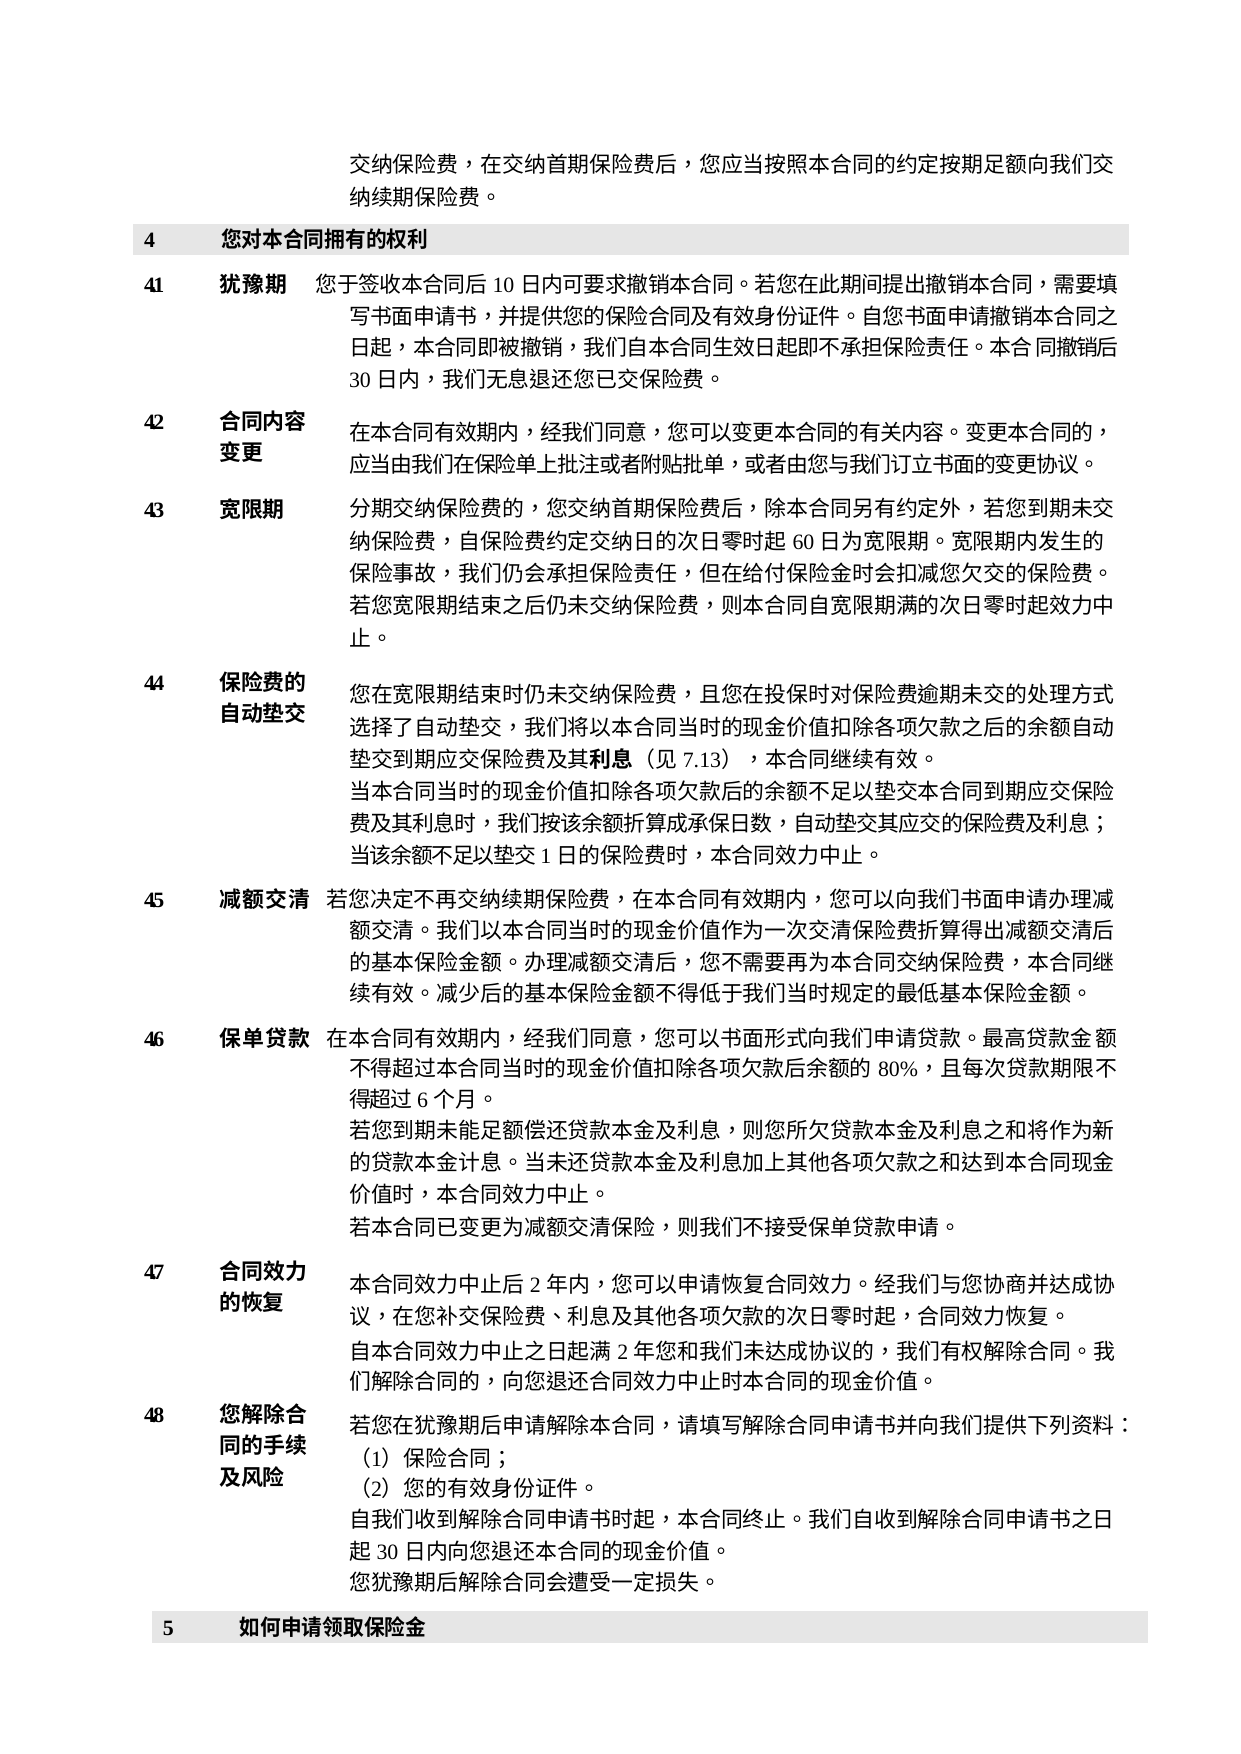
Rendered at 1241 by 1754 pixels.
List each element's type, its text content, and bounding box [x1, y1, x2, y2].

text 交纳保险费，在交纳首期保险费后，您应当按照本合同的约定按期足额向我们交纳续期保险费。 [349, 149, 1119, 211]
text 若您到期未能足额偿还贷款本金及利息，则您所欠贷款本金及利息之和将作为新的贷款本金计息。当未还贷款本金及利息加上其他各项欠款之和达到本合同现金价值时，本合同效力中止。 [349, 1115, 1115, 1209]
list 犹豫期 您于签收本合同后 10 日内可要求撤销本合同。若您在此期间提出撤销本合同，需要填写书面申请书，并提供您的保险合同及有效身份证件。自您书面申请撤销本合同之日起，本合同即被撤销，我们自本合同生效日起即不承担保险责任。本合同撤销后 30 日内，我们无息退还您已交保险费。 [144, 255, 1119, 393]
text 在本合同有效期内，经我们同意，您可以变更本合同的有关内容。变更本合同的， 应当由我们在保险单上批注或者附贴批单，或者由您与我们订立书面的变更协议。 [349, 417, 1130, 479]
text 若您在犹豫期后申请解除本合同，请填写解除合同申请书并向我们提供下列资料： [349, 1411, 1140, 1440]
subtitle 合同内容变更 [144, 406, 307, 467]
text 自本合同效力中止之日起满 2 年您和我们未达成协议的，我们有权解除合同。我们解除合同的，向您退还合同效力中止时本合同的现金价值。 [349, 1336, 1123, 1396]
list 减额交清 若您决定不再交纳续期保险费，在本合同有效期内，您可以向我们书面申请办理减额交清。我们以本合同当时的现金价值作为一次交清保险费折算得出减额交清后的基本保险金额。办理减额交清后，您不需要再为本合同交纳保险费，本合同继续有效。减少后的基本保险金额不得低于我们当时规定的最低基本保险金额。 [144, 884, 1115, 1008]
subtitle 保险费的自动垫交 [144, 667, 307, 727]
text 您犹豫期后解除合同会遭受一定损失。 [349, 1568, 1140, 1596]
subtitle 合同效力的恢复 [144, 1256, 307, 1316]
text 若本合同已变更为减额交清保险，则我们不接受保单贷款申请。 [349, 1212, 1140, 1242]
text （1）保险合同； [349, 1443, 1140, 1473]
text 本合同效力中止后 2 年内，您可以申请恢复合同效力。经我们与您协商并达成协议，在您补交保险费、利息及其他各项欠款的次日零时起，合同效力恢复。 [349, 1269, 1122, 1331]
text 自我们收到解除合同申请书时起，本合同终止。我们自收到解除合同申请书之日起 30 日内向您退还本合同的现金价值。 [349, 1504, 1115, 1566]
text 您在宽限期结束时仍未交纳保险费，且您在投保时对保险费逾期未交的处理方式选择了自动垫交，我们将以本合同当时的现金价值扣除各项欠款之后的余额自动垫交到期应交保险费及其利息（见 7.13），本合同继续有效。 [349, 679, 1115, 773]
text （2）您的有效身份证件。 [349, 1473, 1140, 1503]
text 当本合同当时的现金价值扣除各项欠款后的余额不足以垫交本合同到期应交保险费及其利息时，我们按该余额折算成承保日数，自动垫交其应交的保险费及利息； 当该余额不足以垫交 1 日的保险费时，本合同效力中止。 [349, 776, 1130, 870]
list 宽限期 分期交纳保险费的，您交纳首期保险费后，除本合同另有约定外，若您到期未交纳保险费，自保险费约定交纳日的次日零时起 60 日为宽限期。宽限期内发生的保险事故，我们仍会承担保险责任，但在给付保险金时会扣减您欠交的保险费。 若您宽限期结束之后仍未交纳保险费，则本合同自宽限期满的次日零时起效力中止。 [144, 493, 1119, 652]
list 您解除合同的手续及风险 [144, 1399, 307, 1491]
list 保单贷款 在本合同有效期内，经我们同意，您可以书面形式向我们申请贷款。最高贷款金额不得超过本合同当时的现金价值扣除各项欠款后余额的 80%，且每次贷款期限不得超过 6 个月。 [144, 1023, 1117, 1114]
